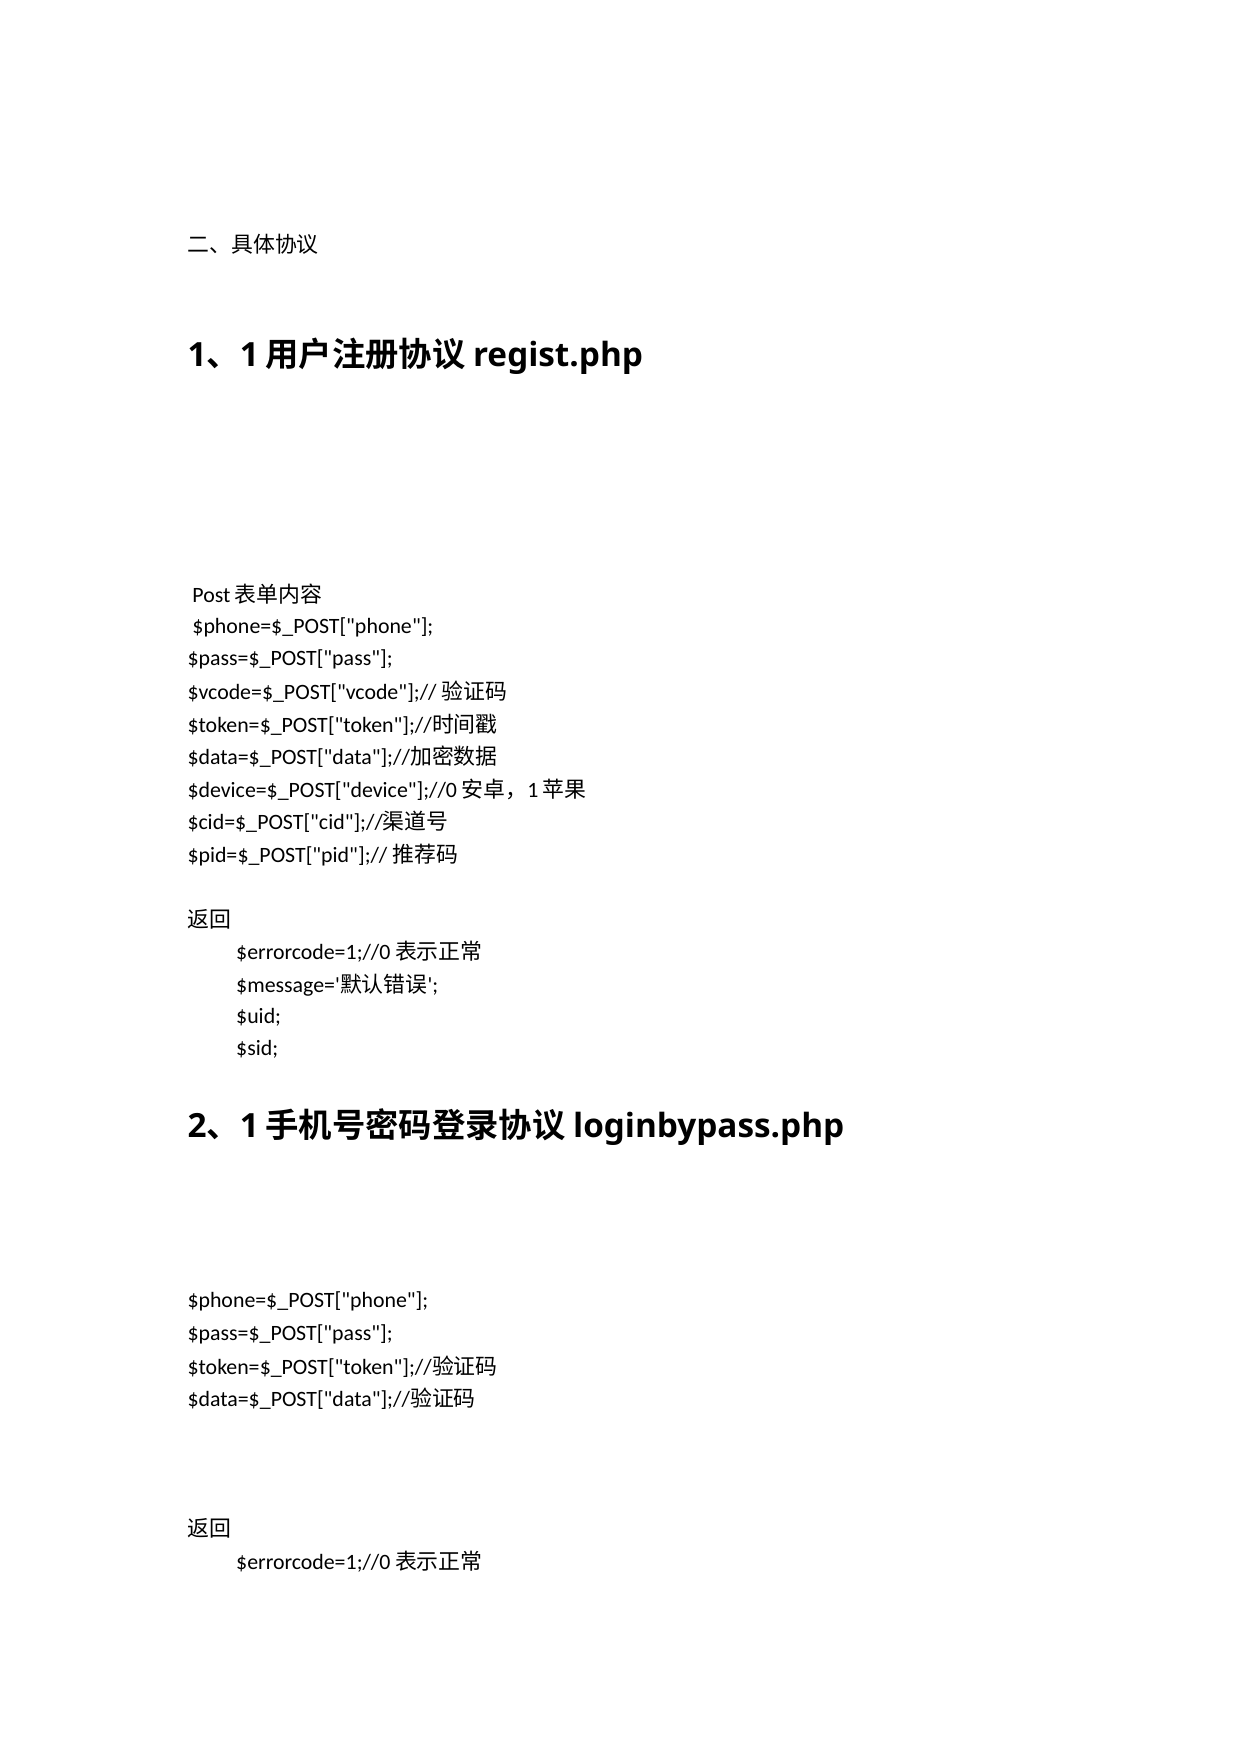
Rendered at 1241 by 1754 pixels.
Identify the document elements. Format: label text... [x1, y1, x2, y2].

subtitle 1、1用户注册协议 regist.php [187, 319, 1053, 384]
text $errorcode=1;//0表示正常 [187, 934, 1053, 966]
text $pid=$_POST["pid"];// 推荐码 [187, 836, 1053, 869]
text $vcode=$_POST["vcode"];// 验证码 [187, 674, 1053, 706]
text $pass=$_POST["pass"]; [187, 1316, 1053, 1348]
text 返回 [187, 1511, 1053, 1543]
text Post表单内容 [187, 576, 1053, 609]
text $token=$_POST["token"];//验证码 [187, 1348, 1053, 1381]
text $data=$_POST["data"];//加密数据 [187, 739, 1053, 771]
text 返回 [187, 901, 1053, 934]
text $message='默认错误'; [187, 966, 1053, 999]
text $errorcode=1;//0表示正常 [187, 1543, 1053, 1576]
text $device=$_POST["device"];//0安卓，1苹果 [187, 771, 1053, 804]
text $uid; [187, 999, 1053, 1031]
text $phone=$_POST["phone"]; [187, 609, 1053, 641]
text $data=$_POST["data"];//验证码 [187, 1381, 1053, 1413]
text 二、具体协议 [187, 227, 1053, 259]
subtitle 2、1手机号密码登录协议 loginbypass.php [187, 1091, 1053, 1156]
text $phone=$_POST["phone"]; [187, 1283, 1053, 1316]
text $token=$_POST["token"];//时间戳 [187, 706, 1053, 739]
text $cid=$_POST["cid"];//渠道号 [187, 804, 1053, 836]
text $pass=$_POST["pass"]; [187, 641, 1053, 674]
text $sid; [187, 1031, 1053, 1064]
